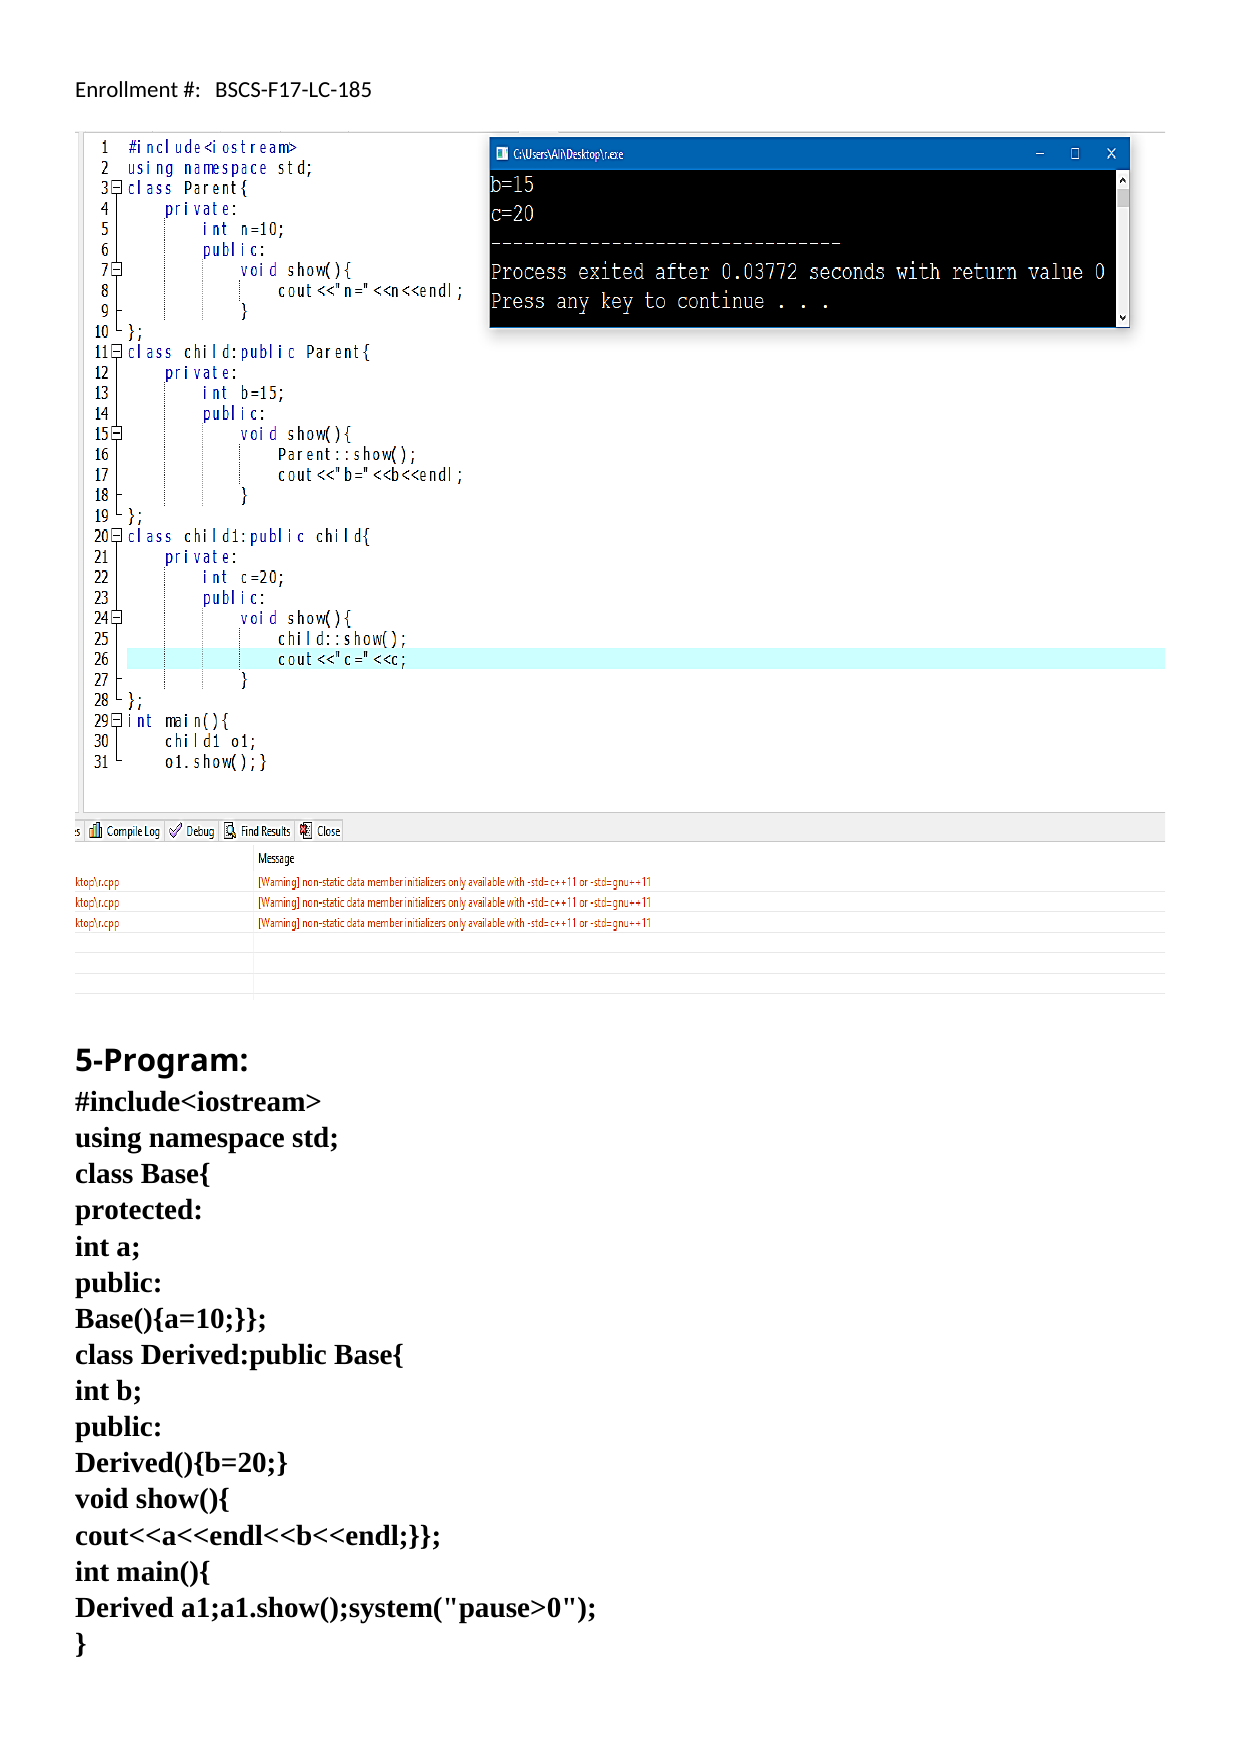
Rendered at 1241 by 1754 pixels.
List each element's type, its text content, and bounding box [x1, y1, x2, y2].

text Derived(){b=20;} [75, 1446, 1165, 1479]
text cout<<a<<endl<<b<<endl;}}; [75, 1518, 1165, 1551]
text 5-Program: [75, 1038, 1165, 1081]
text int main(){ [75, 1554, 1165, 1587]
text public: [75, 1409, 1165, 1443]
text using namespace std; [75, 1120, 1165, 1154]
text } [75, 1626, 1165, 1660]
text class Derived:public Base{ [75, 1337, 1165, 1371]
text protected: [75, 1192, 1165, 1226]
text class Base{ [75, 1156, 1165, 1190]
picture [75, 131, 1166, 1000]
text void show(){ [75, 1482, 1165, 1515]
text public: [75, 1265, 1165, 1298]
text Base(){a=10;}}; [75, 1301, 1165, 1334]
text #include<iostream> [75, 1084, 1165, 1118]
text int b; [75, 1373, 1165, 1407]
text int a; [75, 1229, 1165, 1262]
text Derived a1;a1.show();system("pause>0"); [75, 1590, 1165, 1624]
